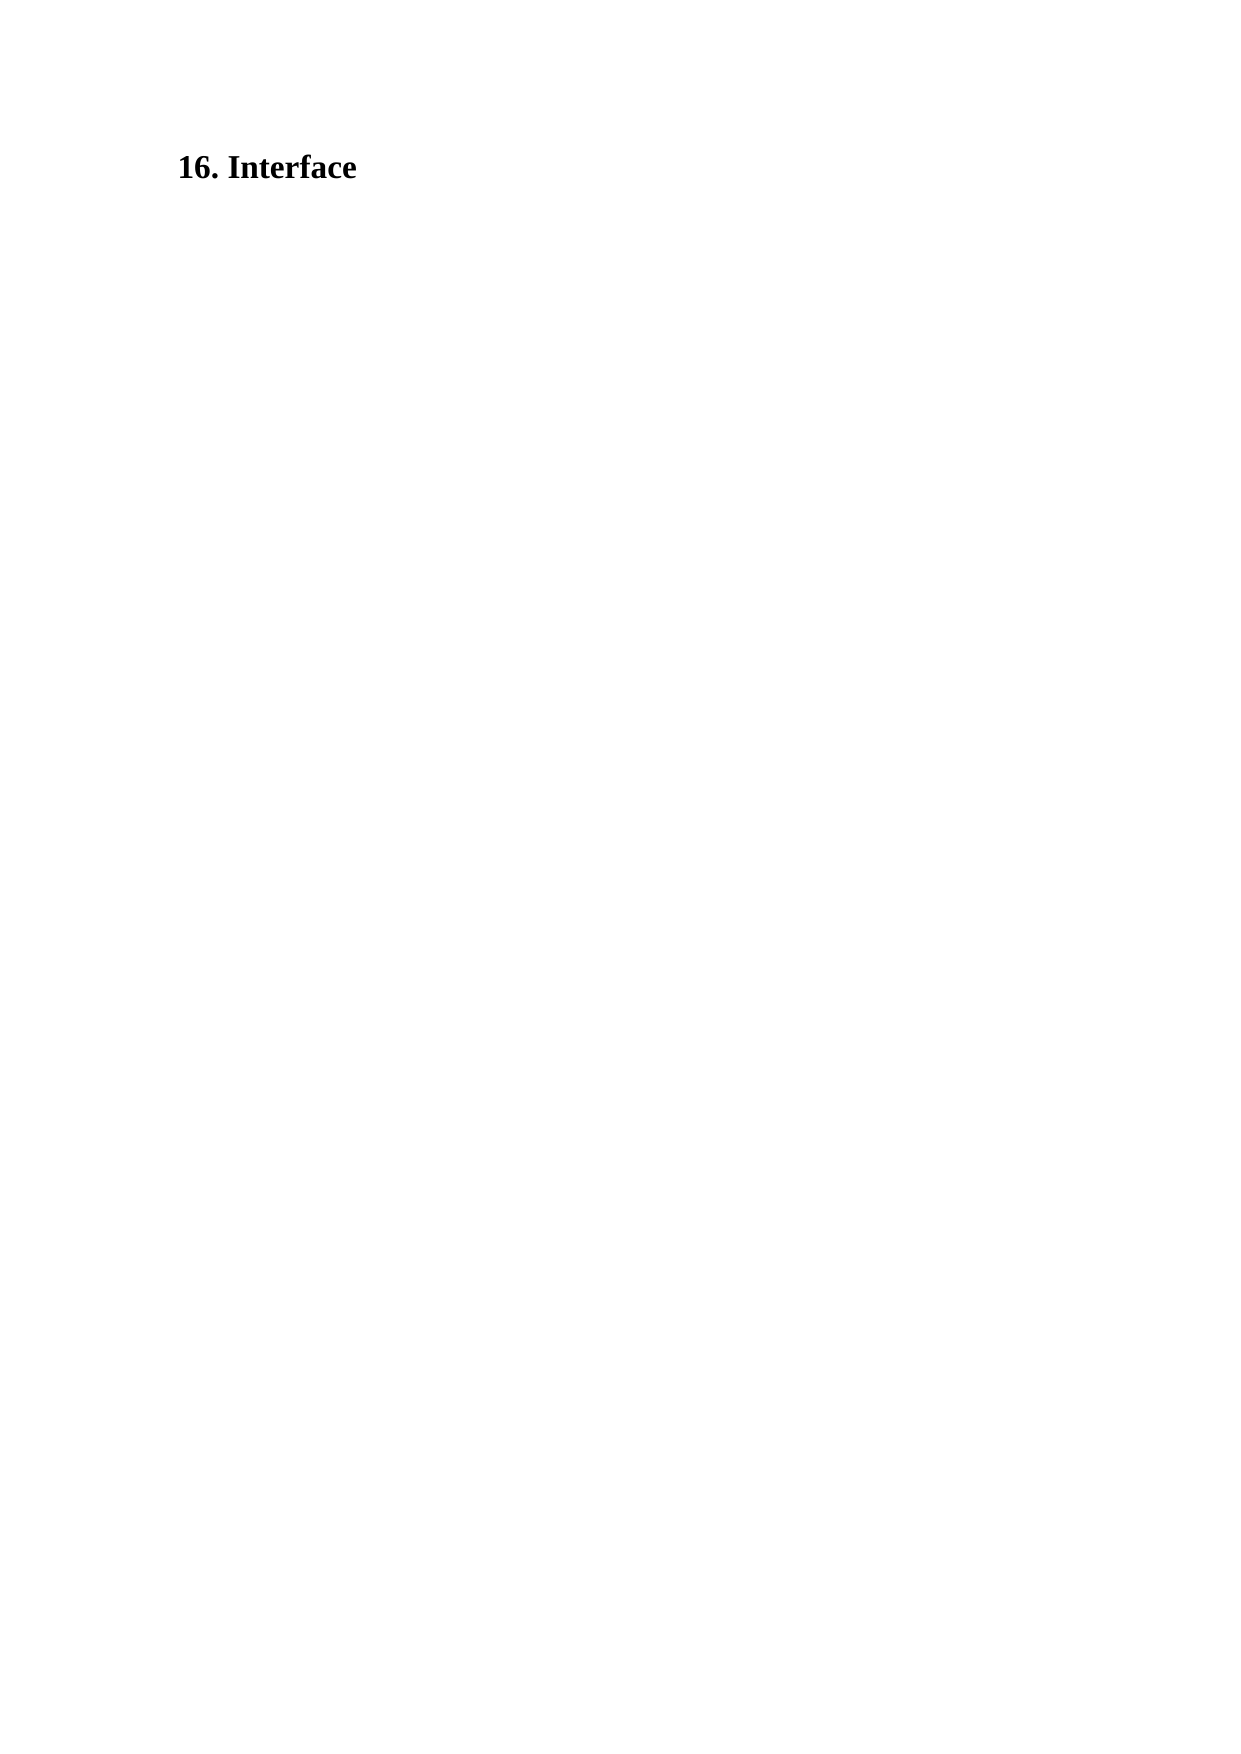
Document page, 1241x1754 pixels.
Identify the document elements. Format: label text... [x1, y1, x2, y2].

text 16. Interface [177, 148, 1063, 186]
